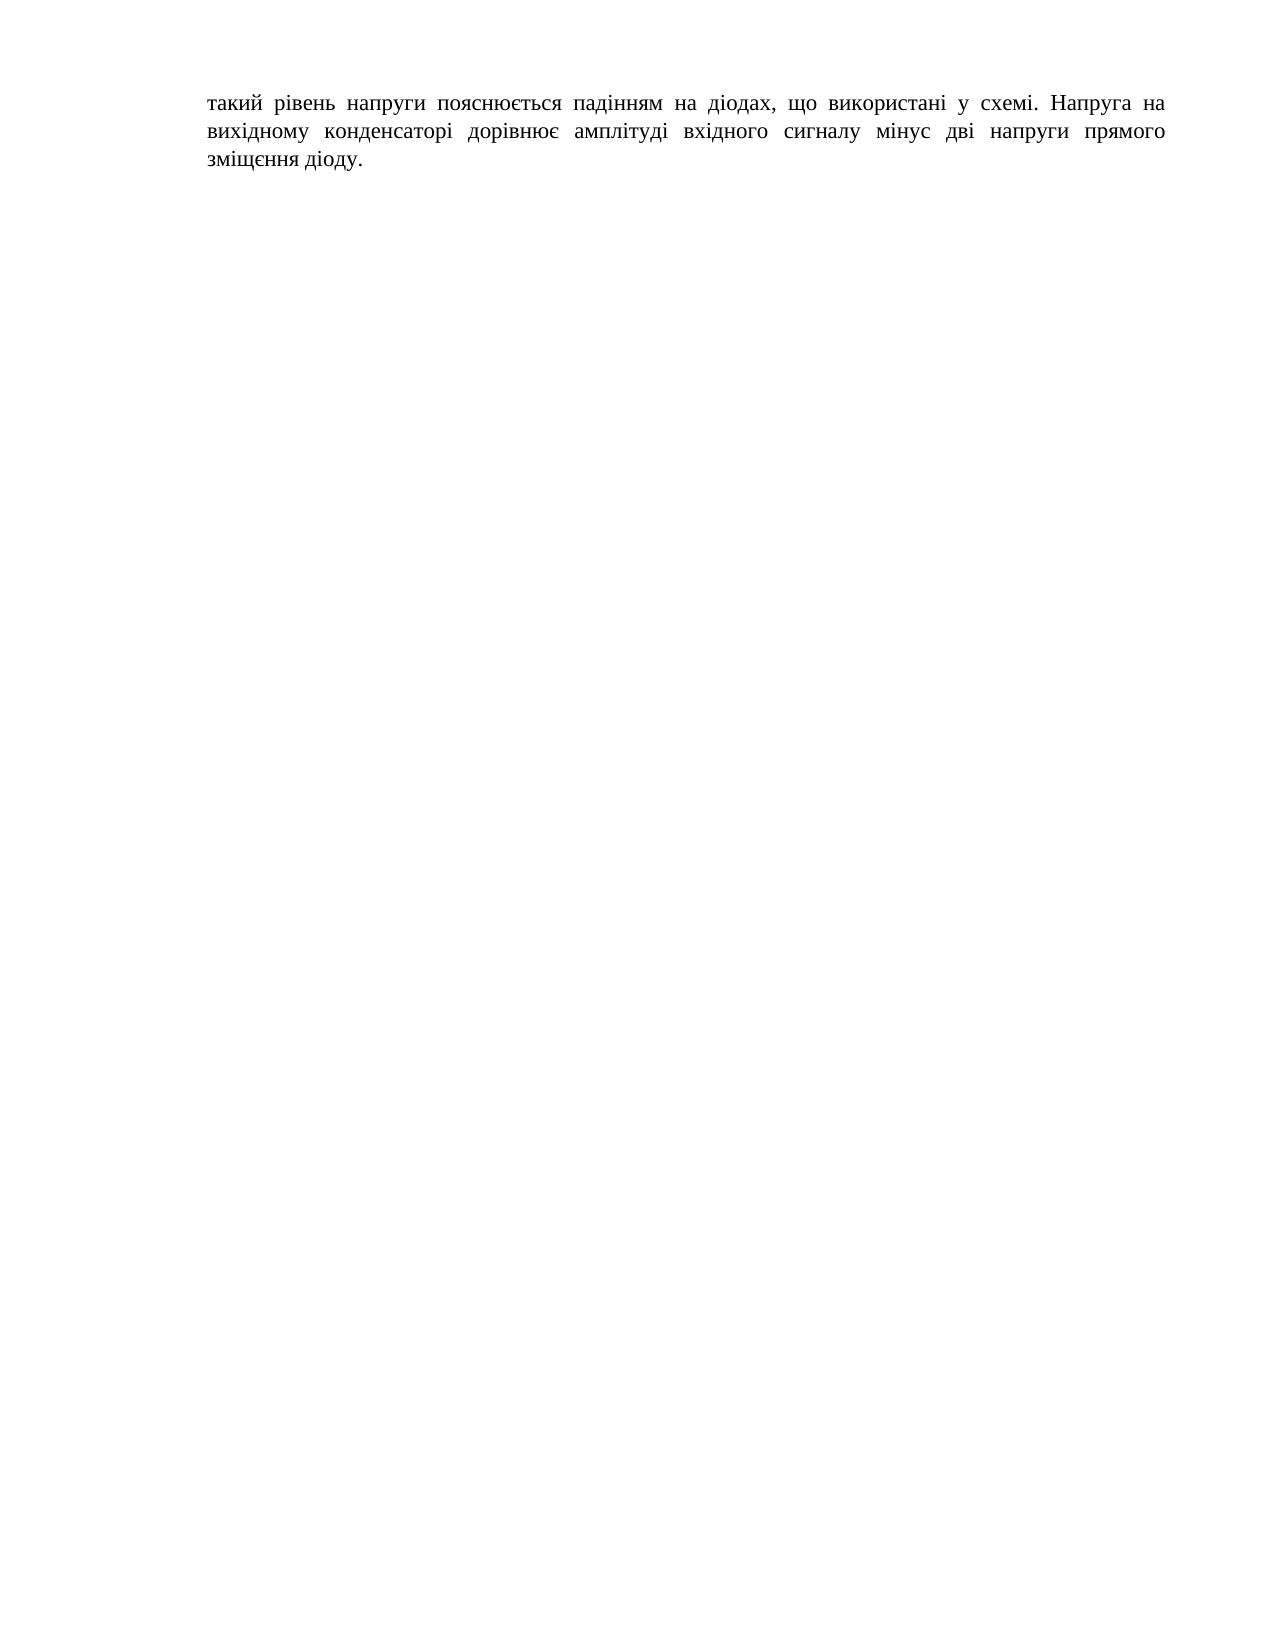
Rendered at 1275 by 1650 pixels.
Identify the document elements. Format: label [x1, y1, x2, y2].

text [207, 89, 1167, 172]
